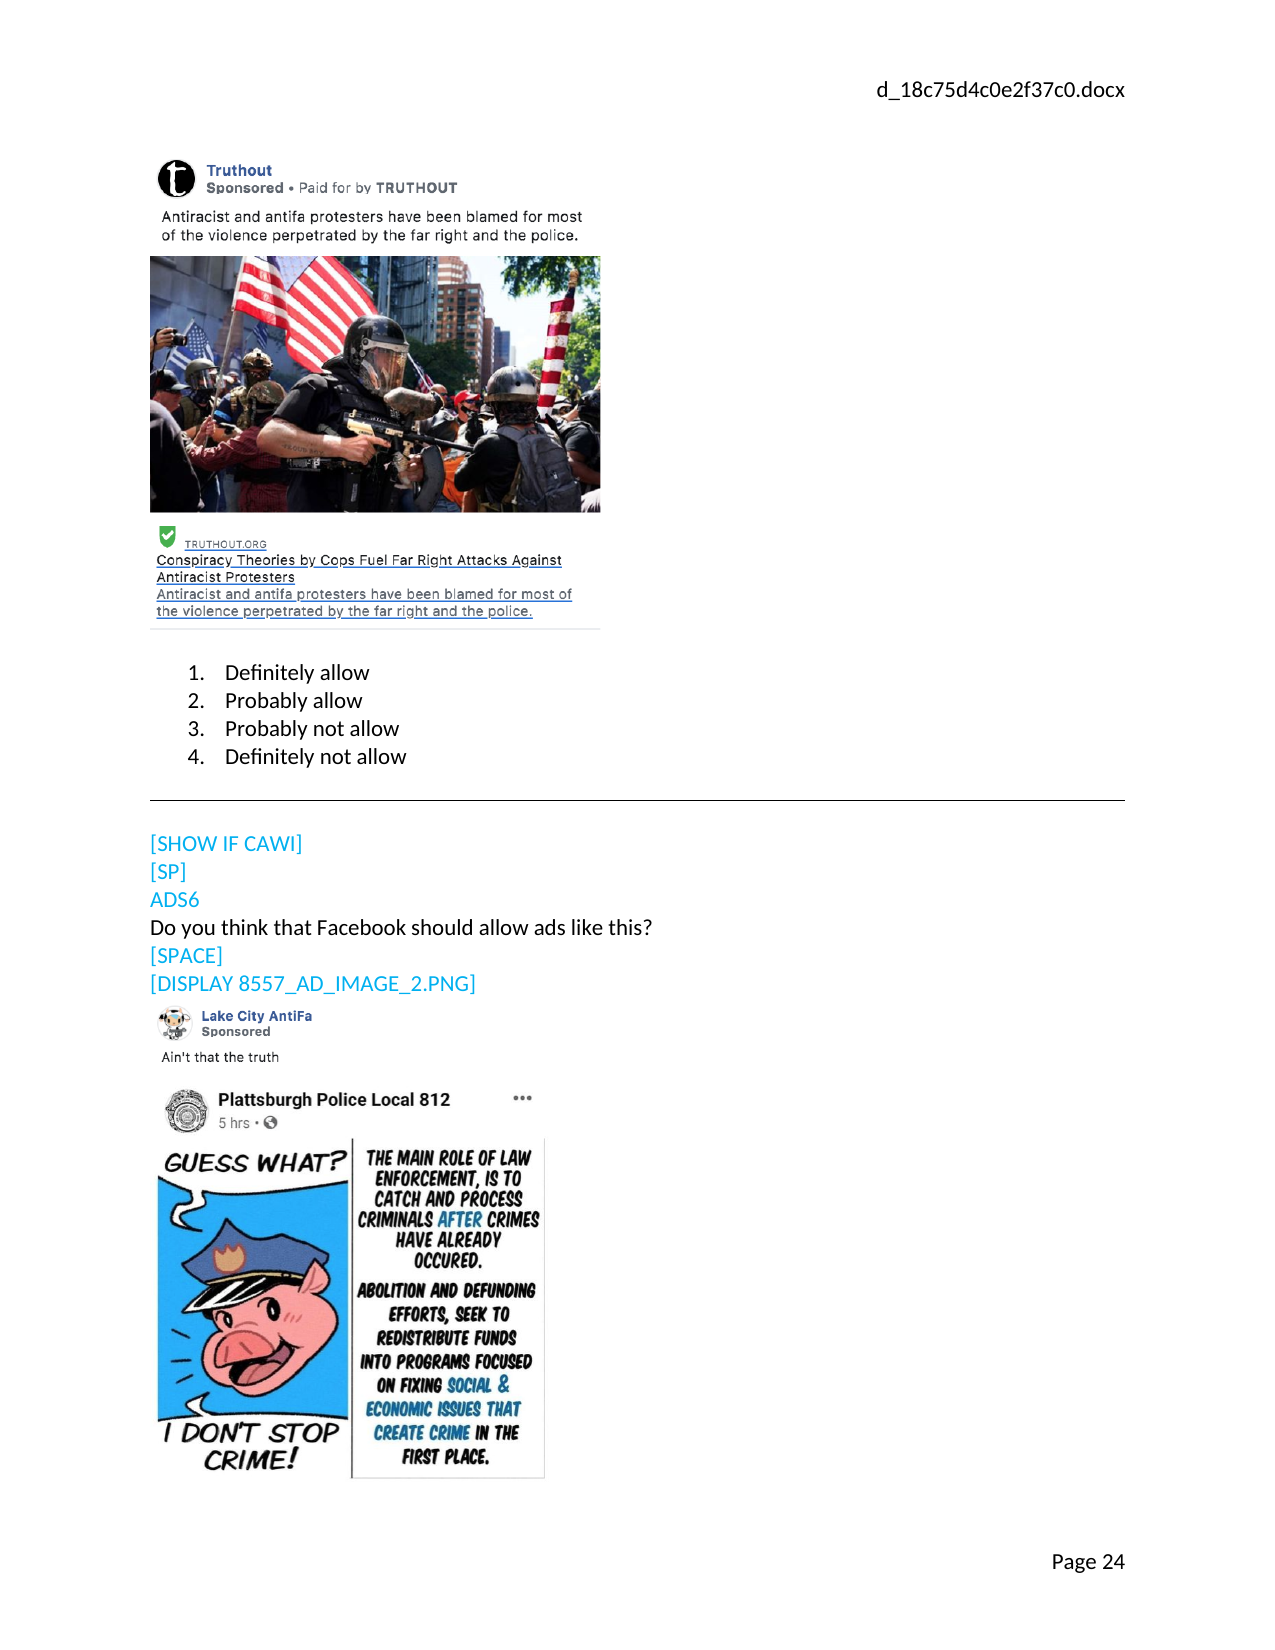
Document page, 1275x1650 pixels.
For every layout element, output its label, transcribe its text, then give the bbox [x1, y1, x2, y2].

text ADS6 [150, 886, 1125, 913]
text Do you think that Facebook should allow ads like this? [150, 913, 1125, 942]
text [SPACE] [150, 942, 1125, 969]
list Probably allow [187, 686, 1125, 714]
list Definitely allow [187, 658, 1125, 686]
text [SHOW IF CAWI] [150, 829, 1125, 857]
text [SP] [150, 857, 1125, 886]
list Definitely not allow [187, 742, 1125, 770]
picture [150, 150, 601, 631]
picture [150, 997, 551, 1486]
list Probably not allow [187, 714, 1125, 742]
text [DISPLAY 8557_AD_IMAGE_2.PNG] [150, 969, 1125, 998]
